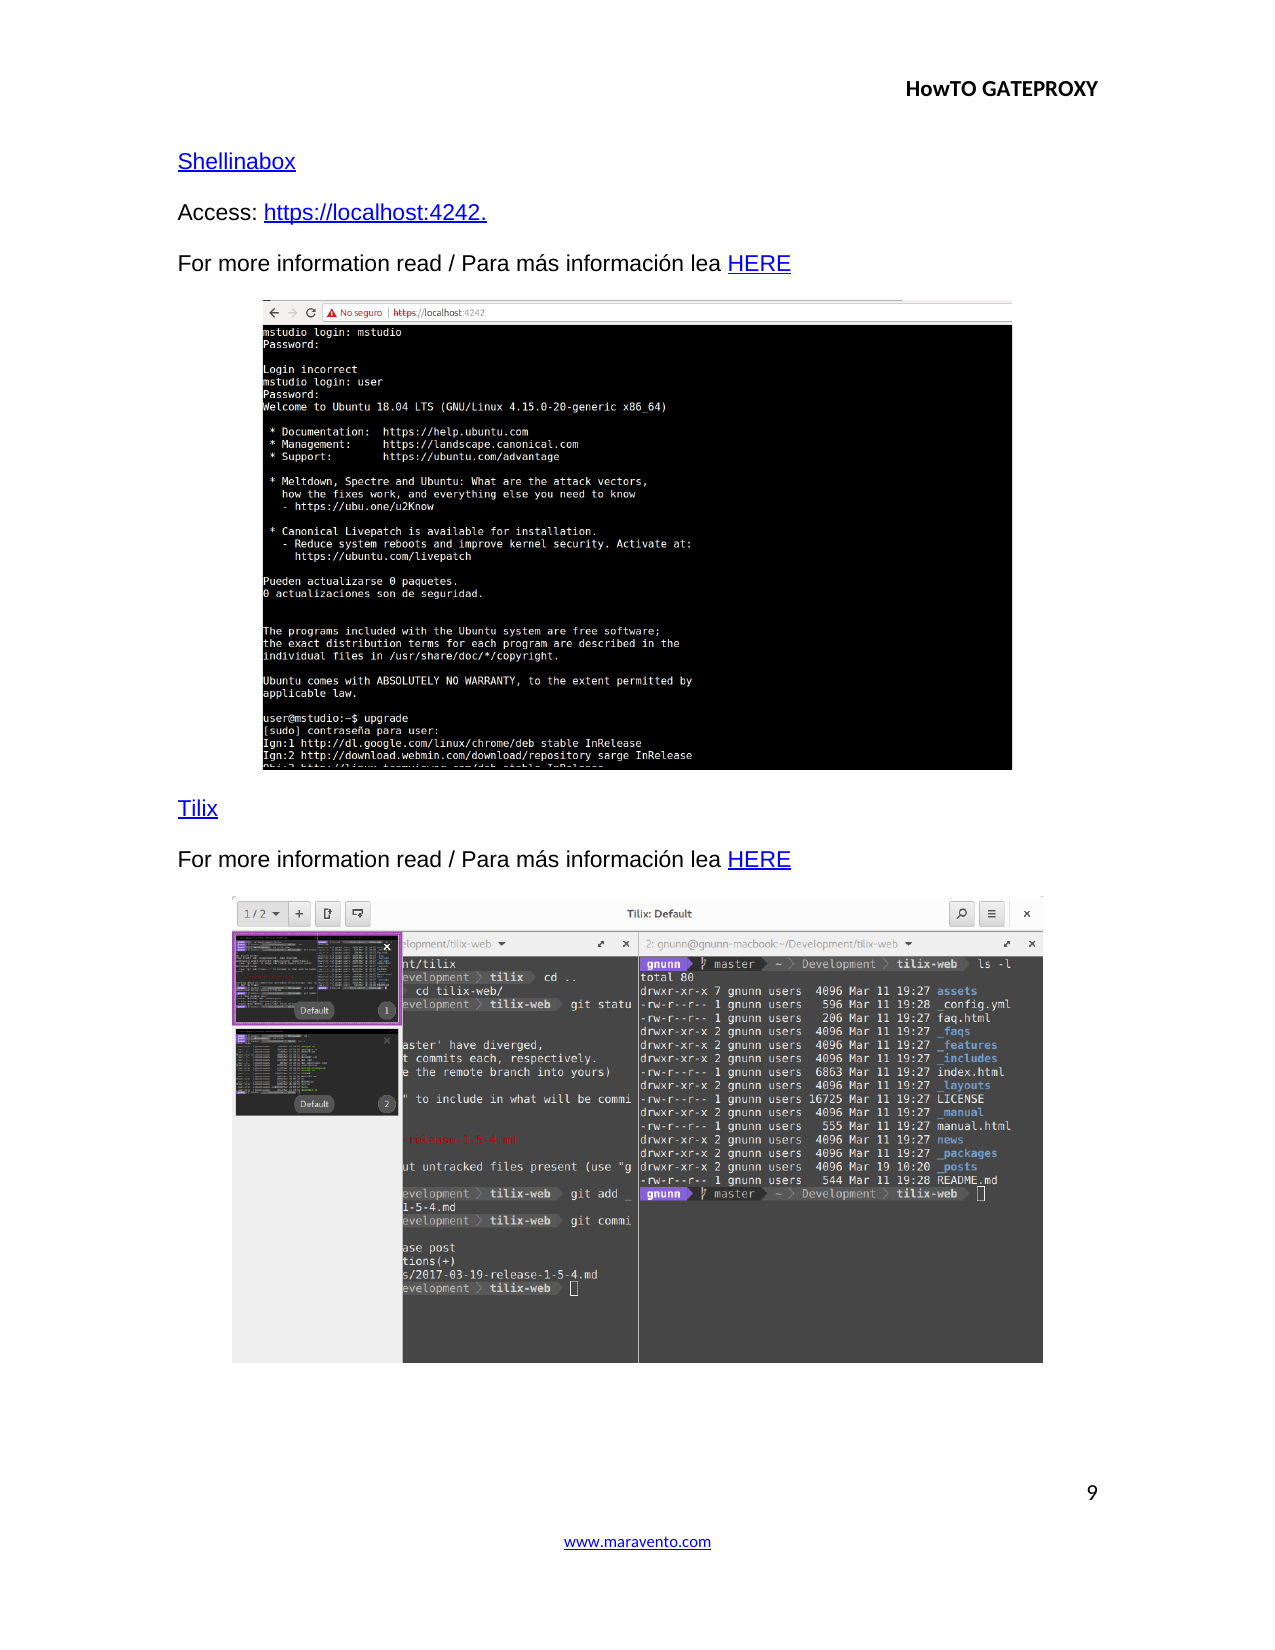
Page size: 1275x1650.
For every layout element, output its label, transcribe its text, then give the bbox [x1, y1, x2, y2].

text For more information read / Para más información lea HERE [177, 846, 1098, 872]
text Access: https://localhost:4242. [177, 199, 1098, 225]
text Tilix [177, 794, 1098, 821]
text Shellinabox [177, 148, 1098, 174]
text For more information read / Para más información lea HERE [177, 250, 1098, 276]
picture [232, 896, 1043, 1363]
picture [262, 300, 1013, 770]
